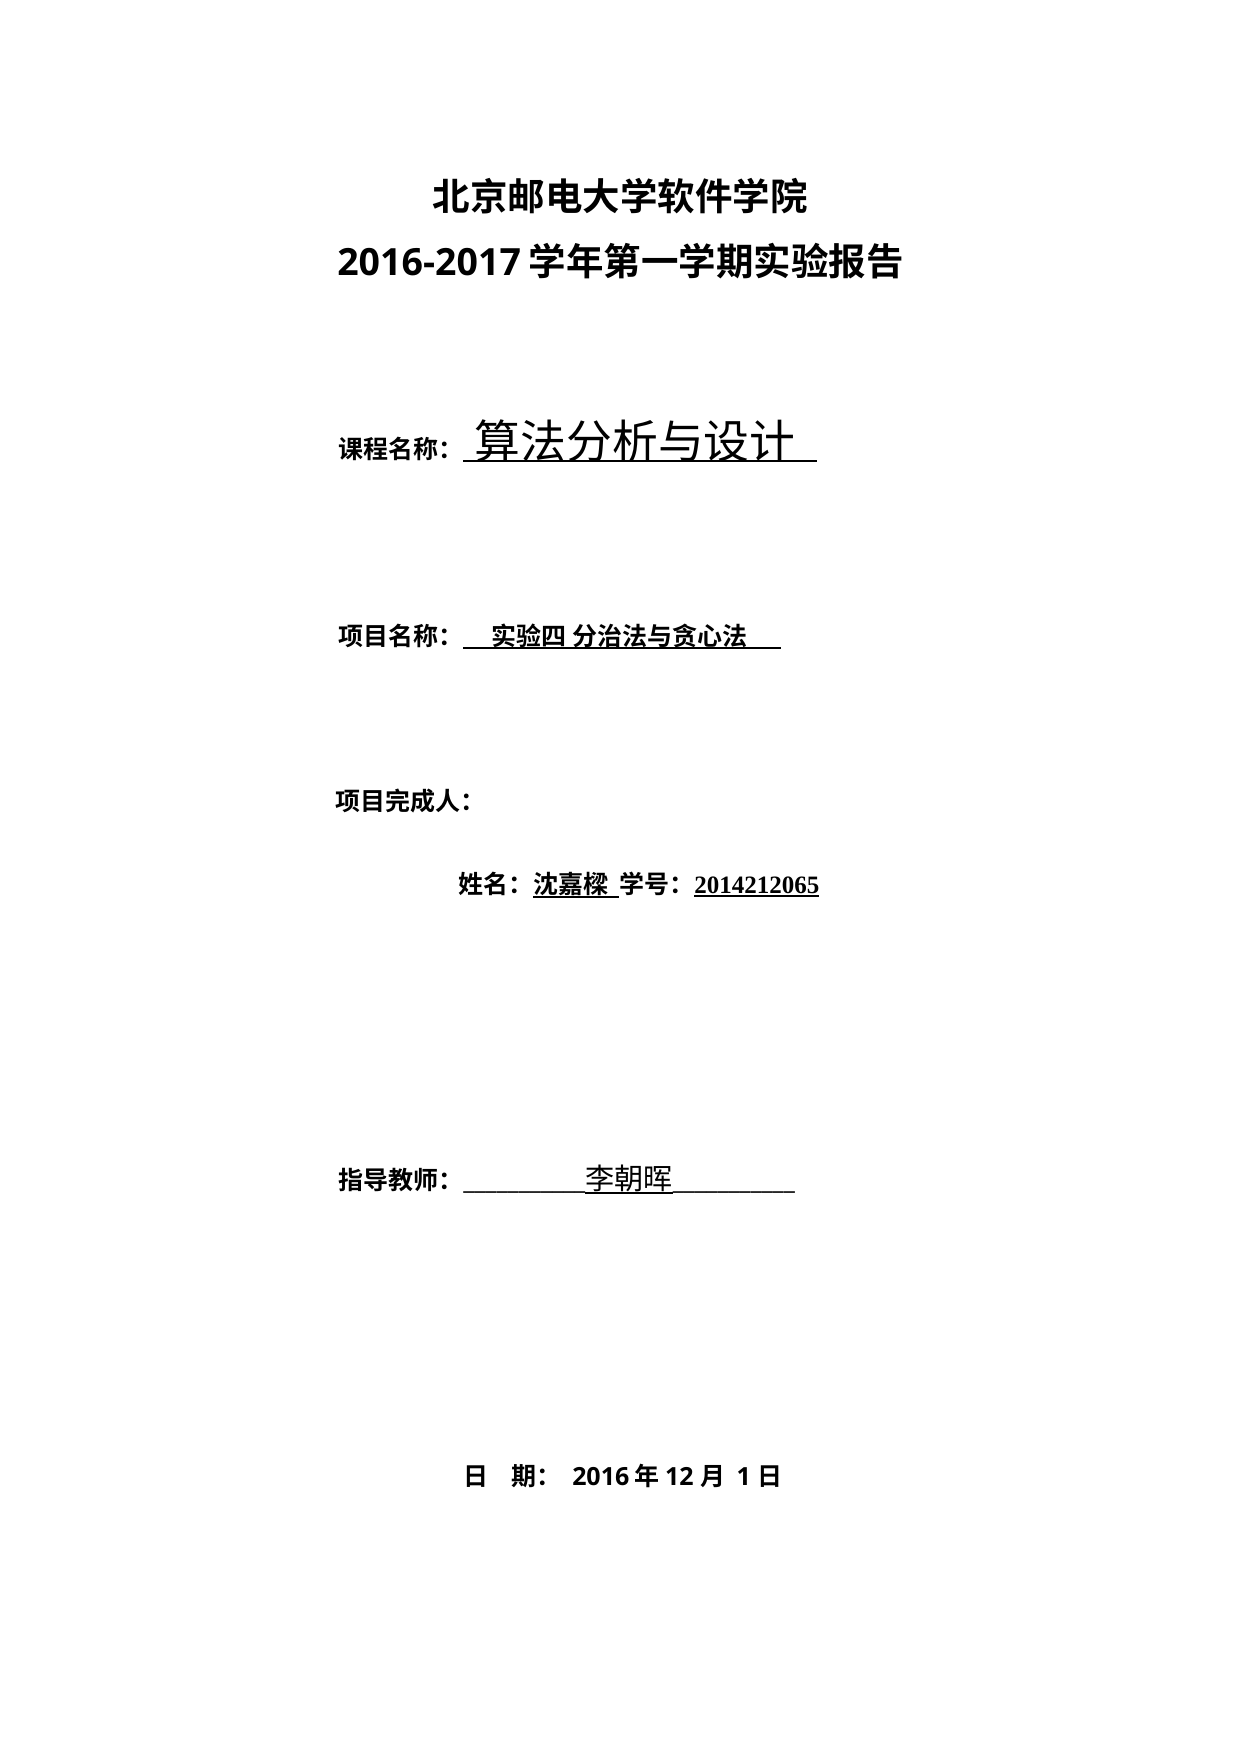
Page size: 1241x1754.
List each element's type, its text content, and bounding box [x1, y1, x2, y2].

text 日 期： 2016年 12 月 1 日 [187, 1442, 1053, 1507]
text 北京邮电大学软件学院 [187, 162, 1053, 227]
text 项目完成人： [187, 767, 1053, 832]
text 课程名称： 算法分析与设计 [187, 389, 1053, 487]
text 项目名称： 实验四 分治法与贪心法 [187, 602, 1053, 667]
text 2016-2017学年第一学期实验报告 [187, 227, 1053, 292]
text 姓名：沈嘉樑 学号：2014212065 [187, 850, 1053, 915]
text 指导教师：___________李朝晖___________ [187, 1144, 1053, 1209]
